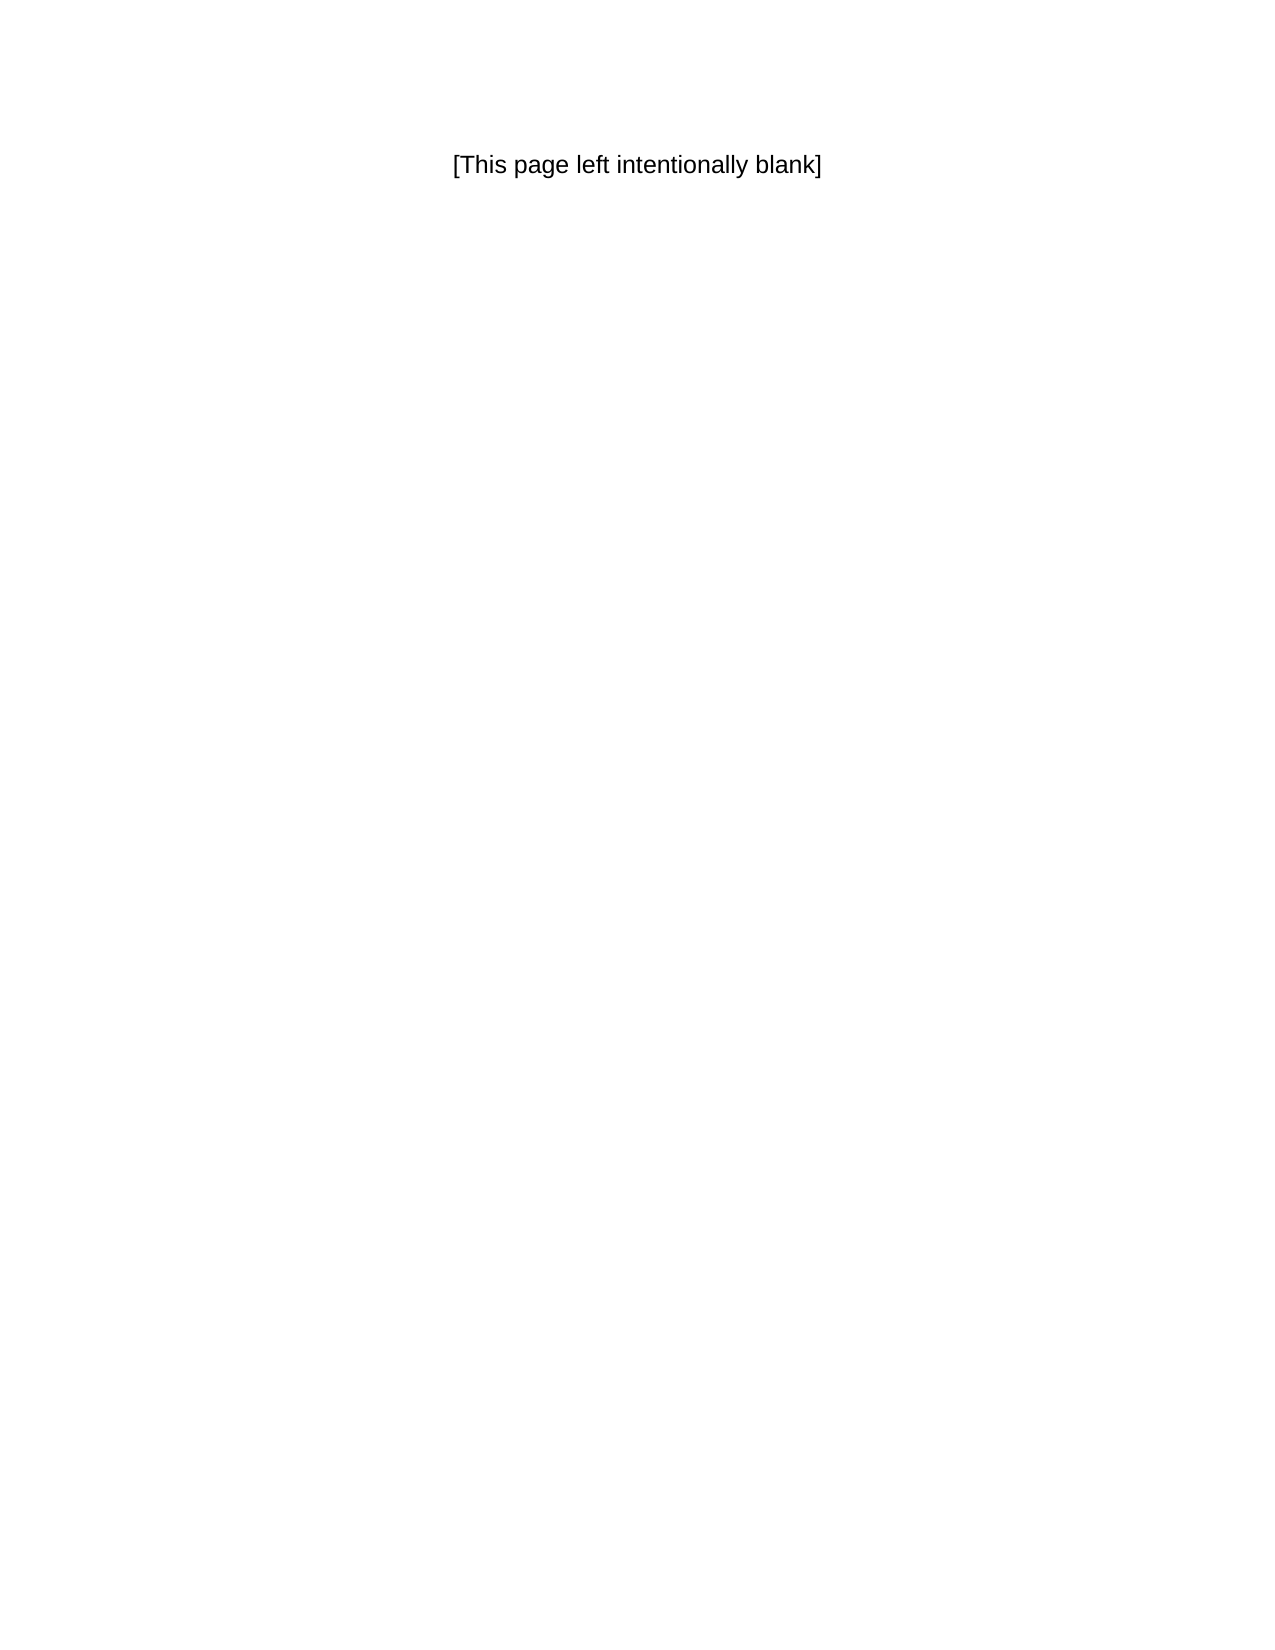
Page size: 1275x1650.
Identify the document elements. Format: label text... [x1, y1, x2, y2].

text [This page left intentionally blank] [150, 150, 1125, 179]
